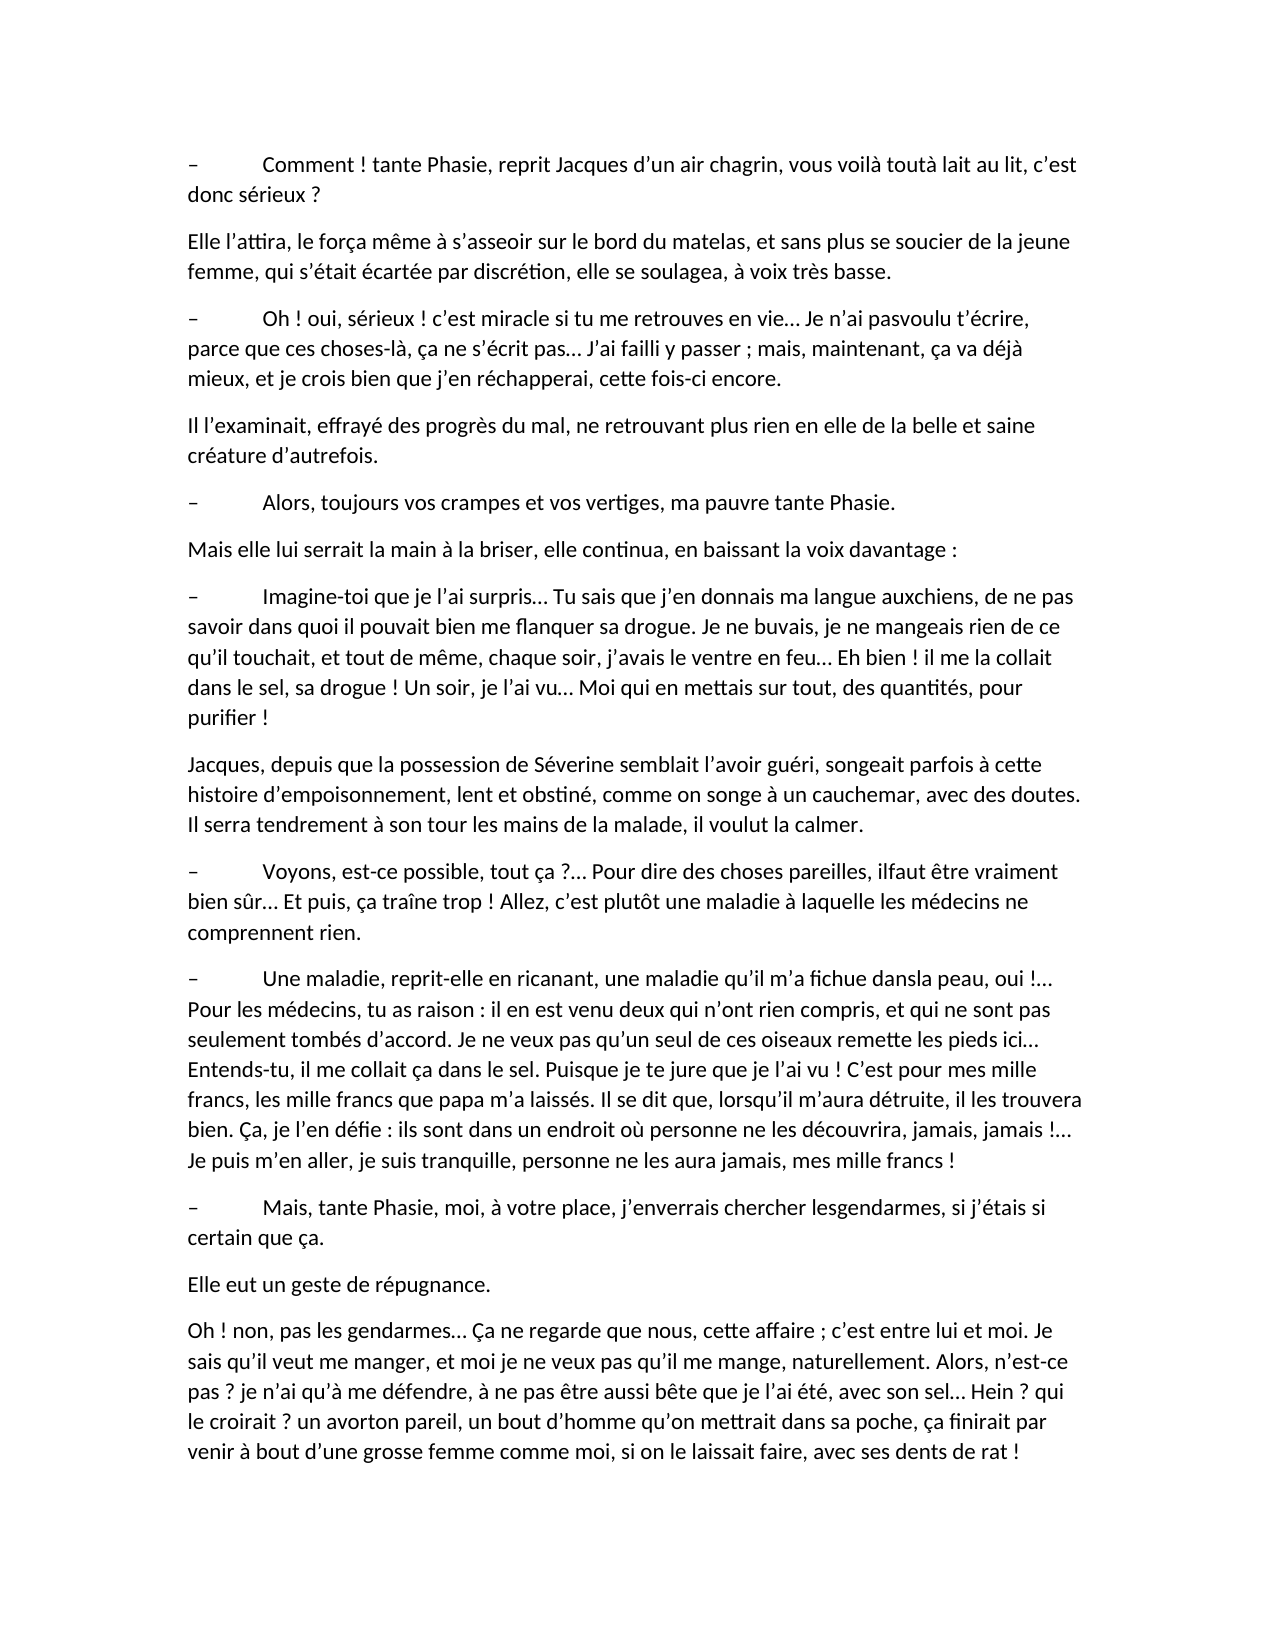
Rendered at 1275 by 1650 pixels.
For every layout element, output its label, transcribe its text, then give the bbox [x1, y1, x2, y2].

text Elle eut un geste de répugnance. [187, 1270, 1087, 1298]
text – Alors, toujours vos crampes et vos vertiges, ma pauvre tante Phasie. [187, 488, 1087, 517]
text – Imagine-toi que je l’ai surpris… Tu sais que j’en donnais ma langue auxchiens, de ne pas savoir dans quoi il pouvait bien me flanquer sa drogue. Je ne buvais, je ne mangeais rien de ce qu’il touchait, et tout de même, chaque soir, j’avais le ventre en feu… Eh bien ! il me la collait dans le sel, sa drogue ! Un soir, je l’ai vu… Moi qui en mettais sur tout, des quantités, pour purifier ! [187, 582, 1087, 731]
text – Une maladie, reprit-elle en ricanant, une maladie qu’il m’a fichue dansla peau, oui !… Pour les médecins, tu as raison : il en est venu deux qui n’ont rien compris, et qui ne sont pas seulement tombés d’accord. Je ne veux pas qu’un seul de ces oiseaux remette les pieds ici… Entends-tu, il me collait ça dans le sel. Puisque je te jure que je l’ai vu ! C’est pour mes mille francs, les mille francs que papa m’a laissés. Il se dit que, lorsqu’il m’aura détruite, il les trouvera bien. Ça, je l’en défie : ils sont dans un endroit où personne ne les découvrira, jamais, jamais !… Je puis m’en aller, je suis tranquille, personne ne les aura jamais, mes mille francs ! [187, 964, 1087, 1174]
text – Oh ! oui, sérieux ! c’est miracle si tu me retrouves en vie… Je n’ai pasvoulu t’écrire, parce que ces choses-là, ça ne s’écrit pas… J’ai failli y passer ; mais, maintenant, ça va déjà mieux, et je crois bien que j’en réchapperai, cette fois-ci encore. [187, 304, 1087, 393]
text Jacques, depuis que la possession de Séverine semblait l’avoir guéri, songeait parfois à cette histoire d’empoisonnement, lent et obstiné, comme on songe à un cauchemar, avec des doutes. Il serra tendrement à son tour les mains de la malade, il voulut la calmer. [187, 750, 1087, 838]
text – Voyons, est-ce possible, tout ça ?… Pour dire des choses pareilles, ilfaut être vraiment bien sûr… Et puis, ça traîne trop ! Allez, c’est plutôt une maladie à laquelle les médecins ne comprennent rien. [187, 857, 1087, 946]
text Mais elle lui serrait la main à la briser, elle continua, en baissant la voix davantage : [187, 535, 1087, 563]
text Oh ! non, pas les gendarmes… Ça ne regarde que nous, cette affaire ; c’est entre lui et moi. Je sais qu’il veut me manger, et moi je ne veux pas qu’il me mange, naturellement. Alors, n’est-ce pas ? je n’ai qu’à me défendre, à ne pas être aussi bête que je l’ai été, avec son sel… Hein ? qui le croirait ? un avorton pareil, un bout d’homme qu’on mettrait dans sa poche, ça finirait par venir à bout d’une grosse femme comme moi, si on le laissait faire, avec ses dents de rat ! [187, 1317, 1087, 1466]
text – Mais, tante Phasie, moi, à votre place, j’enverrais chercher lesgendarmes, si j’étais si certain que ça. [187, 1193, 1087, 1251]
text Elle l’attira, le força même à s’asseoir sur le bord du matelas, et sans plus se soucier de la jeune femme, qui s’était écartée par discrétion, elle se soulagea, à voix très basse. [187, 227, 1087, 285]
text – Comment ! tante Phasie, reprit Jacques d’un air chagrin, vous voilà toutà lait au lit, c’est donc sérieux ? [187, 150, 1087, 208]
text Il l’examinait, effrayé des progrès du mal, ne retrouvant plus rien en elle de la belle et saine créature d’autrefois. [187, 411, 1087, 470]
